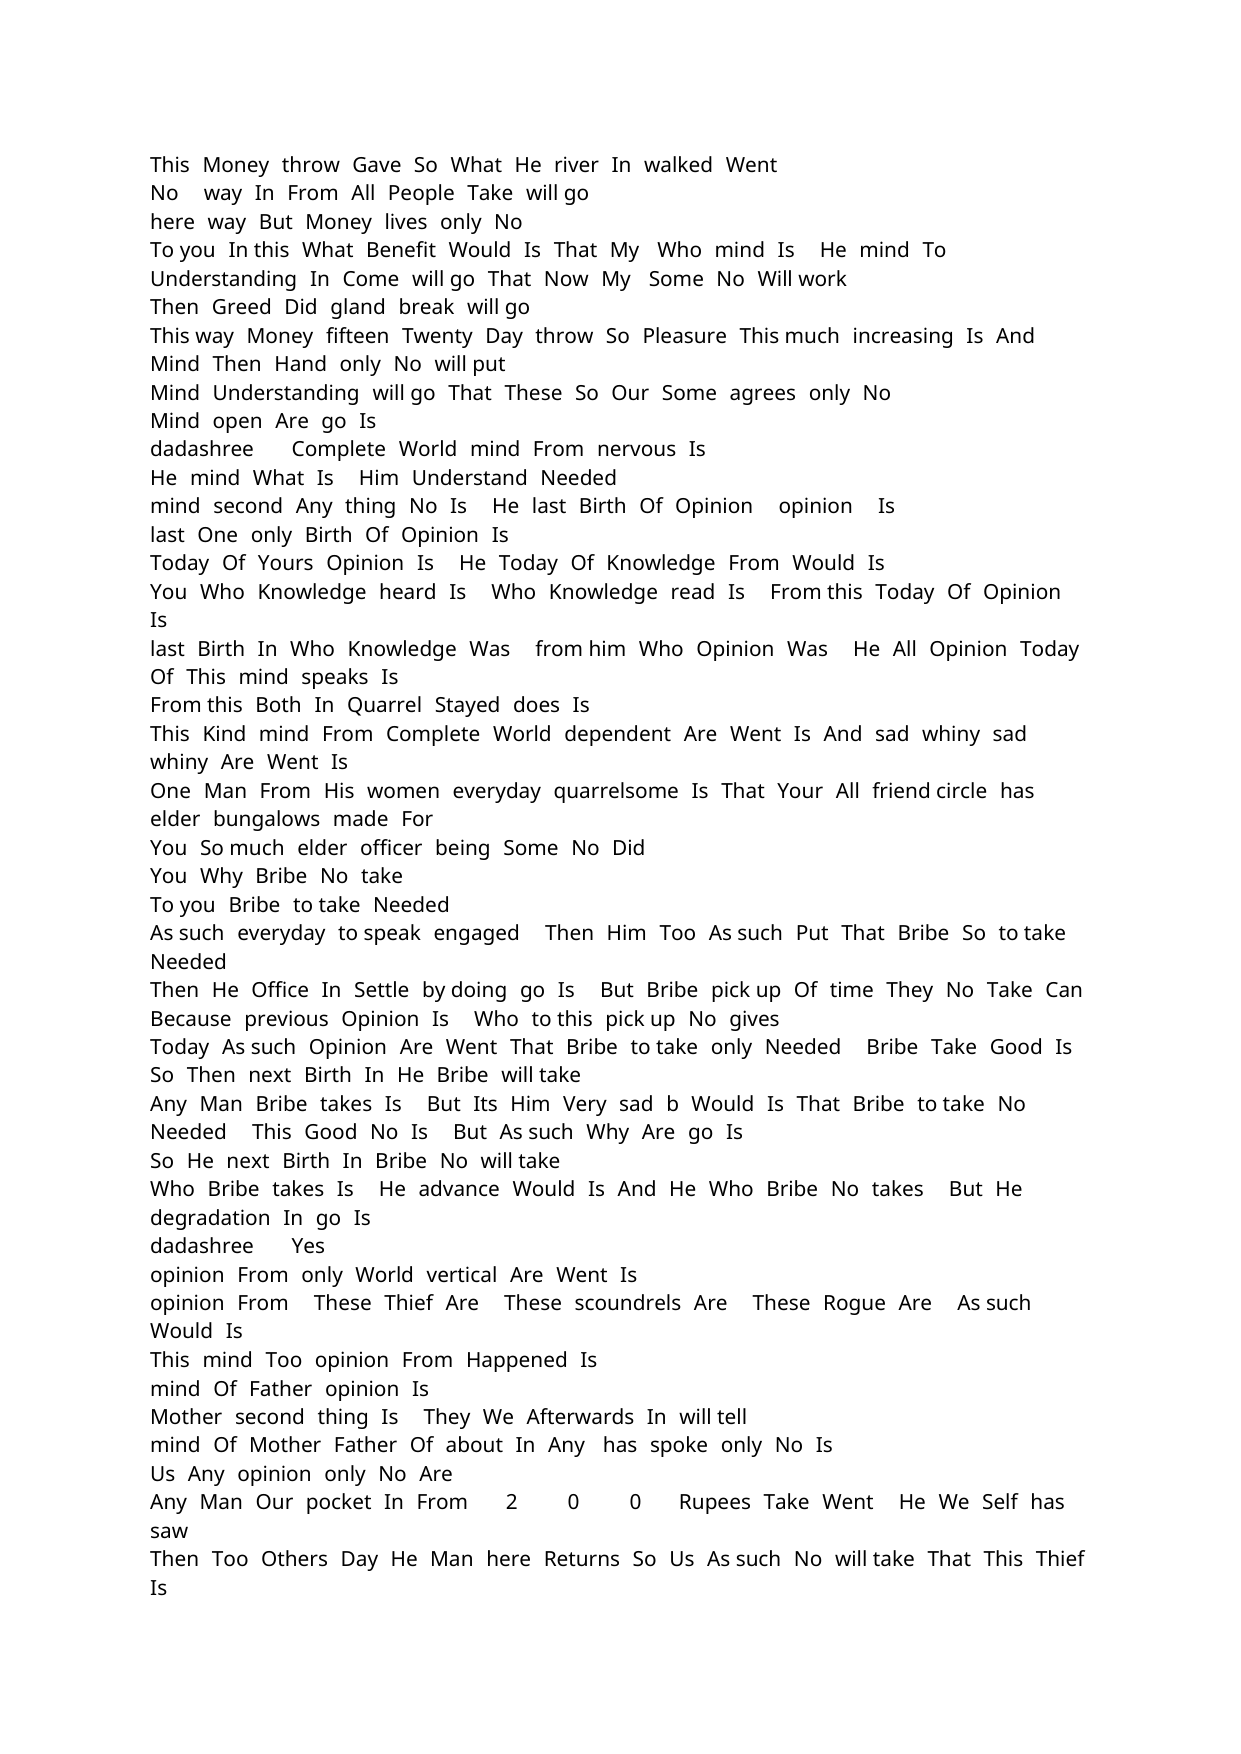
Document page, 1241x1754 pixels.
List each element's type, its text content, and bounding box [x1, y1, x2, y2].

text Us Any opinion only No Are [150, 1459, 1090, 1487]
text here way But Money lives only No [150, 207, 1090, 235]
text This Kind mind From Complete World dependent Are Went Is And sad whiny sad whiny Are Went Is [150, 719, 1090, 776]
text Any Man Bribe takes Is But Its Him Very sad b Would Is That Bribe to take No Needed This Good No Is But As such Why Are go Is [150, 1089, 1090, 1146]
text You Who Knowledge heard Is Who Knowledge read Is From this Today Of Opinion Is [150, 577, 1090, 634]
text To you Bribe to take Needed [150, 890, 1090, 918]
text You So much elder officer being Some No Did [150, 833, 1090, 861]
text dadashree Yes [150, 1231, 1090, 1260]
text This Money throw Gave So What He river In walked Went [150, 150, 1090, 178]
text mind second Any thing No Is He last Birth Of Opinion opinion Is [150, 491, 1090, 520]
text From this Both In Quarrel Stayed does Is [150, 691, 1090, 719]
text As such everyday to speak engaged Then Him Too As such Put That Bribe So to take Needed [150, 918, 1090, 975]
text mind Of Mother Father Of about In Any has spoke only No Is [150, 1431, 1090, 1459]
text You Why Bribe No take [150, 861, 1090, 890]
text This way Money fifteen Twenty Day throw So Pleasure This much increasing Is And Mind Then Hand only No will put [150, 321, 1090, 378]
text This mind Too opinion From Happened Is [150, 1345, 1090, 1374]
text To you In this What Benefit Would Is That My Who mind Is He mind To Understanding In Come will go That Now My Some No Will work [150, 235, 1090, 292]
text So He next Birth In Bribe No will take [150, 1146, 1090, 1174]
text Then Too Others Day He Man here Returns So Us As such No will take That This Thief Is [150, 1544, 1090, 1601]
text dadashree Complete World mind From nervous Is [150, 434, 1090, 463]
text Today As such Opinion Are Went That Bribe to take only Needed Bribe Take Good Is [150, 1032, 1090, 1061]
text Who Bribe takes Is He advance Would Is And He Who Bribe No takes But He degradation In go Is [150, 1174, 1090, 1231]
text So Then next Birth In He Bribe will take [150, 1061, 1090, 1089]
text Mind Understanding will go That These So Our Some agrees only No [150, 378, 1090, 406]
text One Man From His women everyday quarrelsome Is That Your All friend circle has elder bungalows made For [150, 776, 1090, 833]
text No way In From All People Take will go [150, 178, 1090, 207]
text Mind open Are go Is [150, 406, 1090, 434]
text He mind What Is Him Understand Needed [150, 463, 1090, 491]
text Then He Office In Settle by doing go Is But Bribe pick up Of time They No Take Can [150, 975, 1090, 1004]
text Any Man Our pocket In From 2 0 0 Rupees Take Went He We Self has saw [150, 1487, 1090, 1544]
text opinion From These Thief Are These scoundrels Are These Rogue Are As such Would Is [150, 1288, 1090, 1345]
text Because previous Opinion Is Who to this pick up No gives [150, 1004, 1090, 1032]
text Mother second thing Is They We Afterwards In will tell [150, 1402, 1090, 1431]
text last Birth In Who Knowledge Was from him Who Opinion Was He All Opinion Today Of This mind speaks Is [150, 634, 1090, 691]
text Then Greed Did gland break will go [150, 292, 1090, 321]
text opinion From only World vertical Are Went Is [150, 1260, 1090, 1288]
text Today Of Yours Opinion Is He Today Of Knowledge From Would Is [150, 548, 1090, 577]
text last One only Birth Of Opinion Is [150, 520, 1090, 548]
text mind Of Father opinion Is [150, 1374, 1090, 1402]
